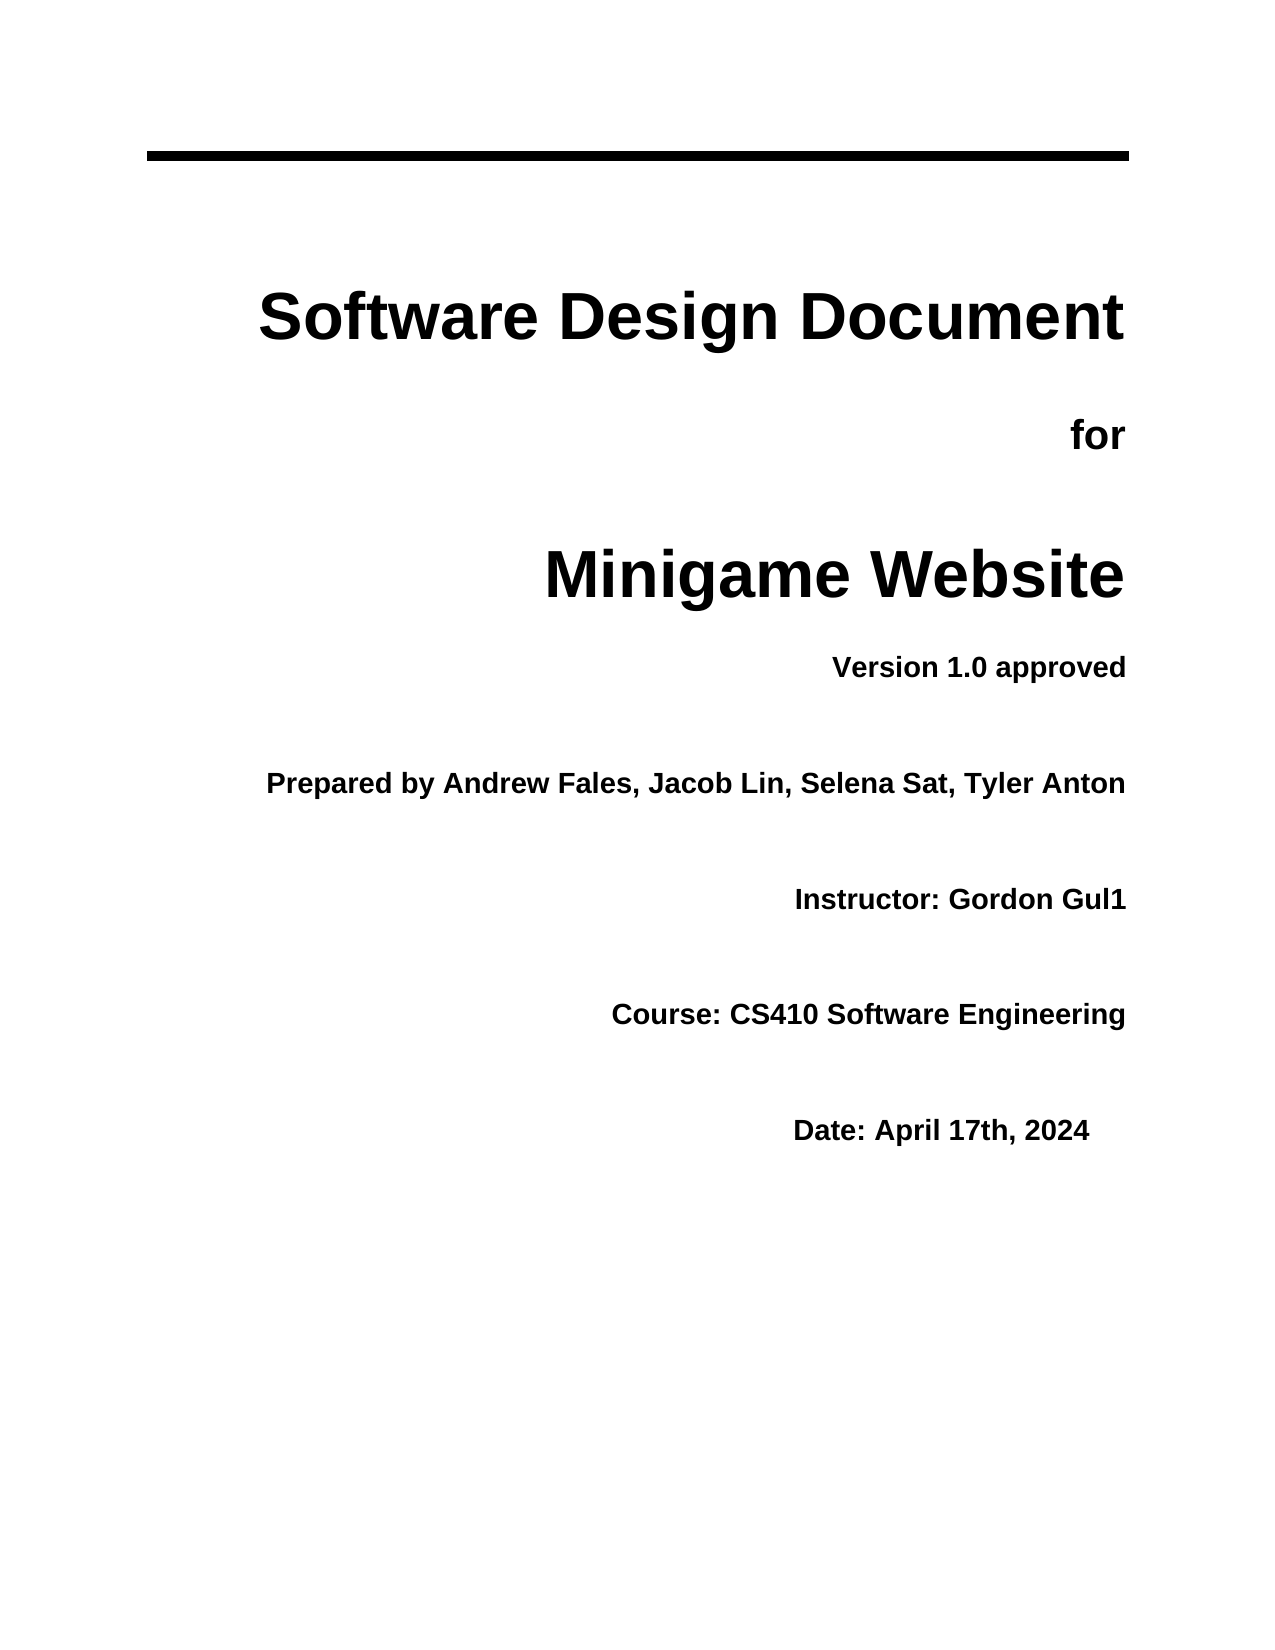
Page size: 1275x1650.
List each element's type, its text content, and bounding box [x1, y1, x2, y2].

text Version 1.0 approved [151, 650, 1127, 684]
text Course: CS410 Software Engineering [151, 997, 1127, 1031]
text for [150, 411, 1125, 459]
subtitle Minigame Website [150, 535, 1126, 611]
text Date: April 17th, 2024 [745, 1113, 1148, 1146]
text Software Design Document [258, 277, 1148, 353]
text Instructor: Gordon Gul1 [151, 882, 1127, 915]
text Prepared by Andrew Fales, Jacob Lin, Selena Sat, Tyler Anton [151, 766, 1127, 799]
